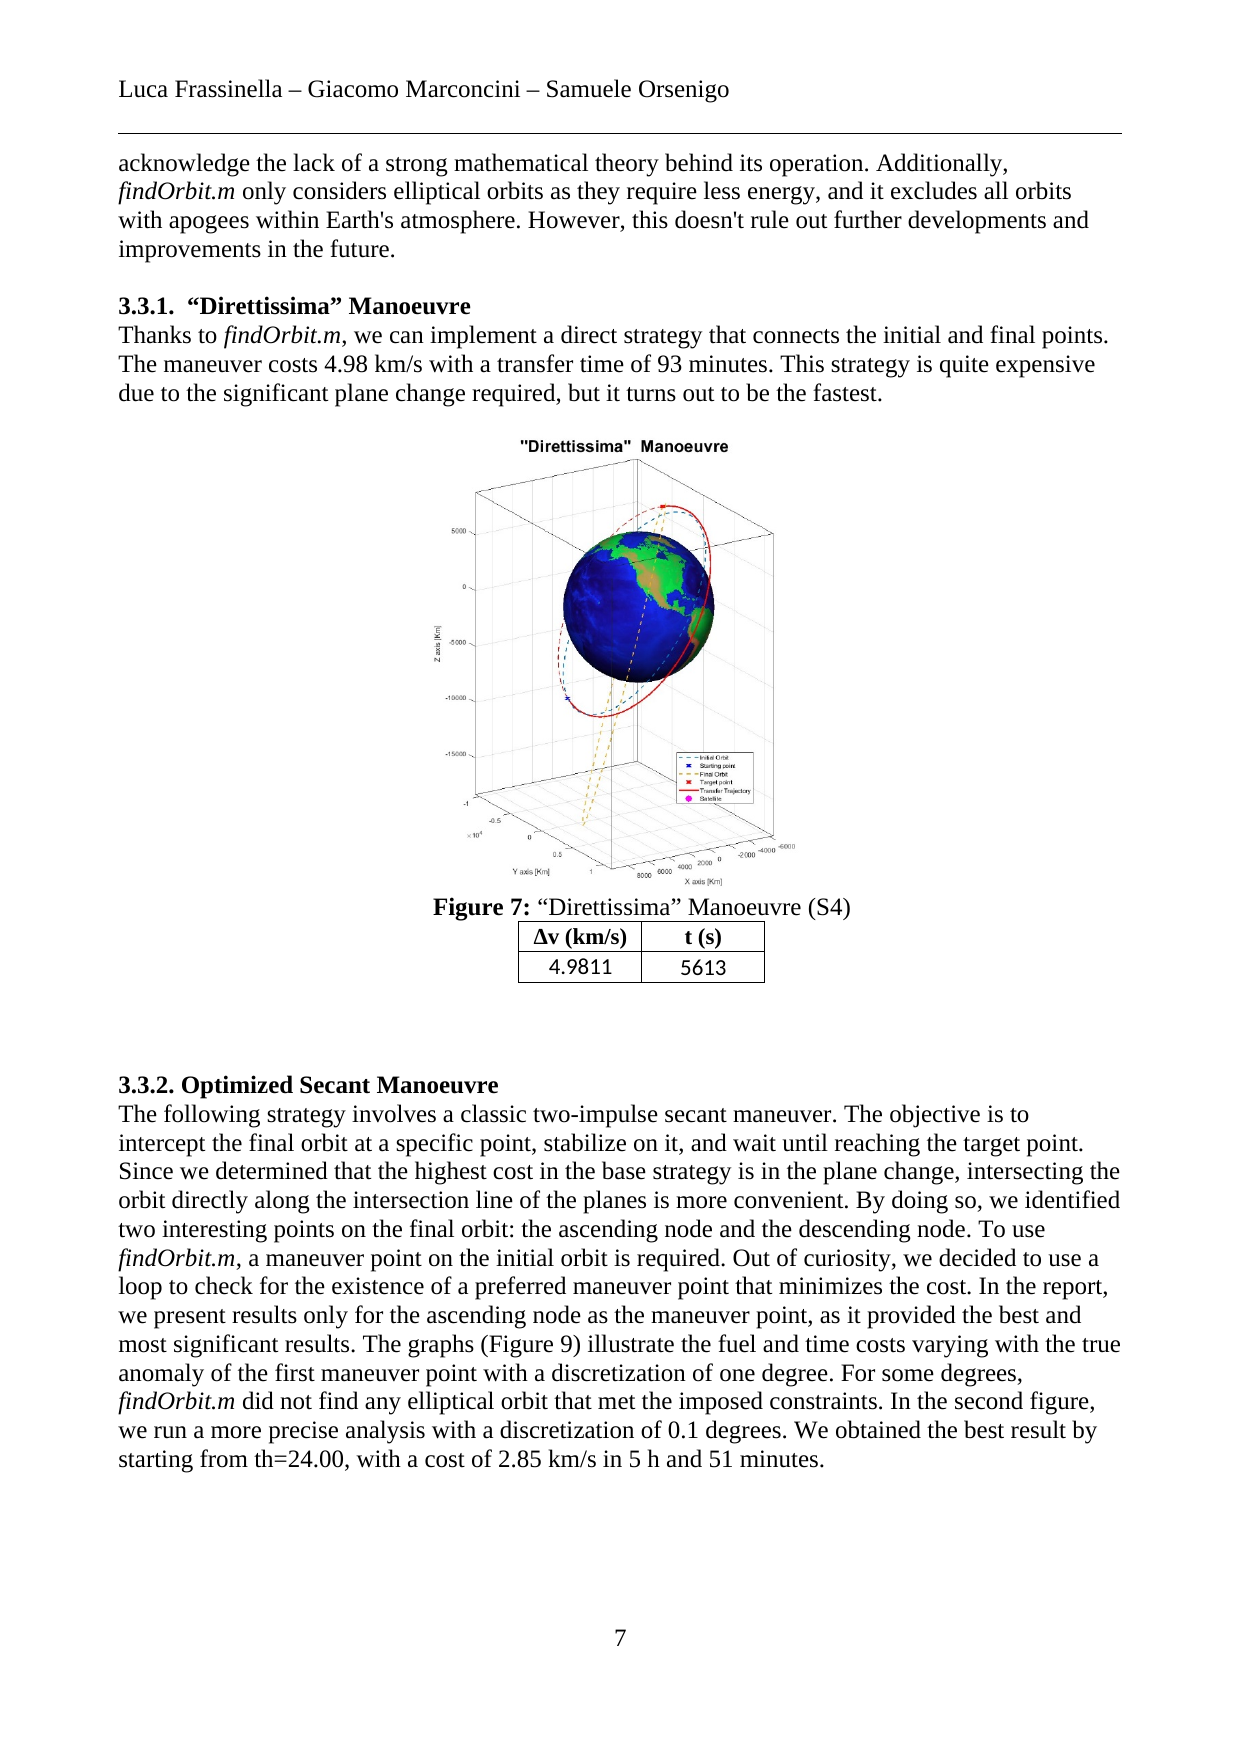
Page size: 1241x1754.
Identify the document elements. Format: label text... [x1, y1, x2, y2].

text 3.3.2. Optimized Secant Manoeuvre [118, 1070, 1122, 1099]
text The following strategy involves a classic two-impulse secant maneuver. The objective is to intercept the final orbit at a specific point, stabilize on it, and wait until reaching the target point. Since we determined that the highest cost in the base strategy is in the plane change, intersecting the orbit directly along the intersection line of the planes is more convenient. By doing so, we identified two interesting points on the final orbit: the ascending node and the descending node. To use findOrbit.m, a maneuver point on the initial orbit is required. Out of curiosity, we decided to use a loop to check for the existence of a preferred maneuver point that minimizes the cost. In the report, we present results only for the ascending node as the maneuver point, as it provided the best and most significant results. The graphs (Figure 9) illustrate the fuel and time costs varying with the true anomaly of the first maneuver point with a discretization of one degree. For some degrees, findOrbit.m did not find any elliptical orbit that met the imposed constraints. In the second figure, we run a more precise analysis with a discretization of 0.1 degrees. We obtained the best result by starting from th=24.00, with a cost of 2.85 km/s in 5 h and 51 minutes. [118, 1099, 1122, 1473]
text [118, 148, 1122, 263]
text Thanks to findOrbit.m, we can implement a direct strategy that connects the initial and final points. The maneuver costs 4.98 km/s with a transfer time of 93 minutes. This strategy is quite expensive due to the significant plane change required, but it turns out to be the fastest. [118, 320, 1122, 406]
text 3.3.1. “Direttissima” Manoeuvre [118, 291, 1122, 320]
picture [415, 426, 814, 891]
